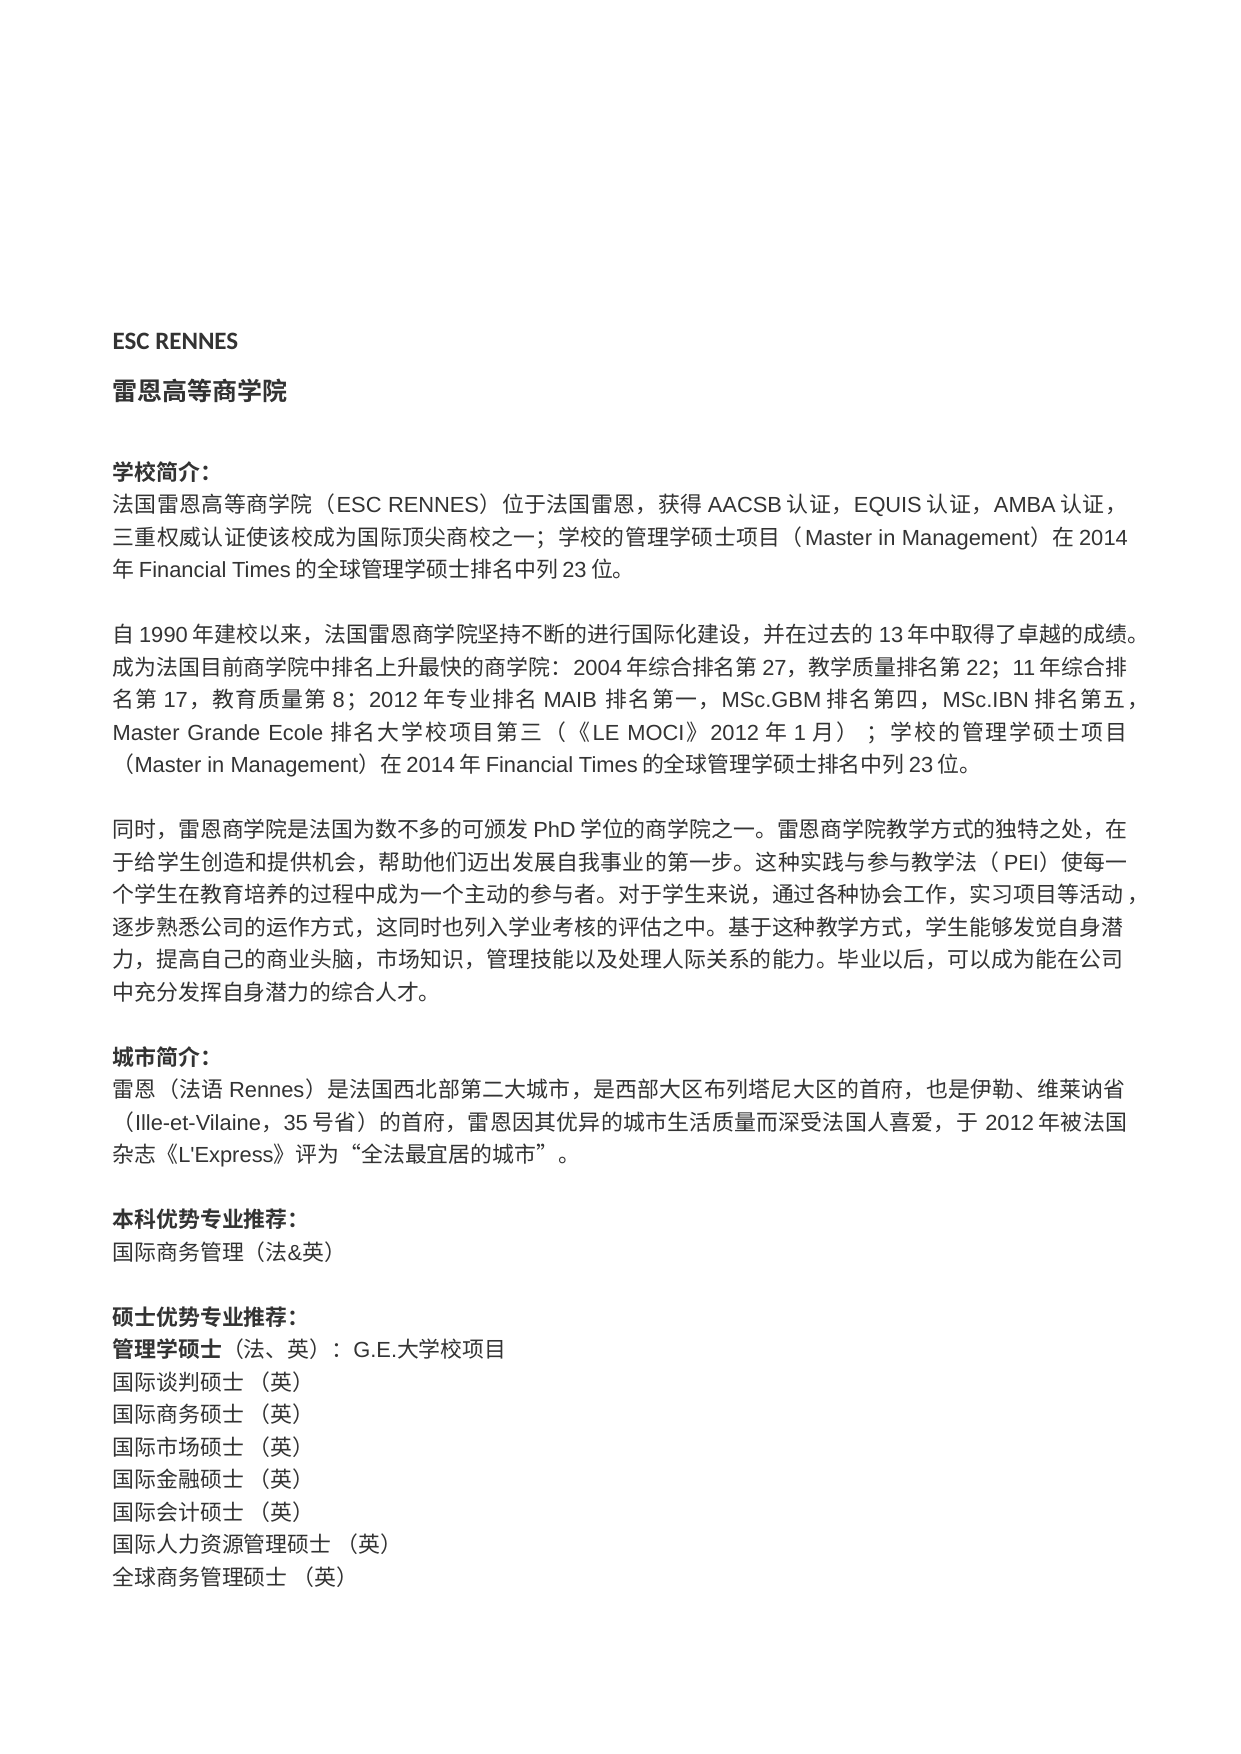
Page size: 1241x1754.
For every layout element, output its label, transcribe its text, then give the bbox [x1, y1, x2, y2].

text 本科优势专业推荐： [112, 1202, 1128, 1234]
text 国际谈判硕士 （英） [112, 1364, 1128, 1397]
text 雷恩高等商学院 [112, 357, 1128, 422]
text 国际金融硕士 （英） [112, 1462, 1128, 1494]
text 学校简介： [112, 454, 1128, 487]
text 城市简介： [112, 1039, 1128, 1072]
text 雷恩（法语 Rennes）是法国西北部第二大城市，是西部大区布列塔尼大区的首府，也是伊勒、维莱讷省（Ille-et-Vilaine，35号省）的首府，雷恩因其优异的城市生活质量而深受法国人喜爱，于2012年被法国杂志《L'Express》评为“全法最宜居的城市”。 [112, 1072, 1128, 1169]
text 国际商务管理（法&英） [112, 1234, 1128, 1267]
text ESC RENNES [112, 324, 1128, 357]
text 同时，雷恩商学院是法国为数不多的可颁发PhD学位的商学院之一。雷恩商学院教学方式的独特之处，在于给学生创造和提供机会，帮助他们迈出发展自我事业的第一步。这种实践与参与教学法（PEI）使每一个学生在教育培养的过程中成为一个主动的参与者。对于学生来说，通过各种协会工作，实习项目等活动，逐步熟悉公司的运作方式，这同时也列入学业考核的评估之中。基于这种教学方式，学生能够发觉自身潜力，提高自己的商业头脑，市场知识，管理技能以及处理人际关系的能力。毕业以后，可以成为能在公司中充分发挥自身潜力的综合人才。 [112, 812, 1128, 1007]
text 自1990年建校以来，法国雷恩商学院坚持不断的进行国际化建设，并在过去的13年中取得了卓越的成绩。成为法国目前商学院中排名上升最快的商学院：2004年综合排名第27，教学质量排名第22；11年综合排名第17，教育质量第8；2012年专业排名MAIB 排名第一，MSc.GBM排名第四，MSc.IBN排名第五，Master Grande Ecole排名大学校项目第三（《LE MOCI》2012年1月） ；学校的管理学硕士项目（Master in Management）在2014年Financial Times的全球管理学硕士排名中列23位。 [112, 617, 1128, 779]
text 硕士优势专业推荐： [112, 1299, 1128, 1332]
text 国际商务硕士 （英） [112, 1397, 1128, 1429]
text 国际市场硕士 （英） [112, 1429, 1128, 1462]
text 管理学硕士（法、英）：G.E.大学校项目 [112, 1332, 1128, 1364]
text 法国雷恩高等商学院（ESC RENNES）位于法国雷恩，获得AACSB认证，EQUIS认证，AMBA认证，三重权威认证使该校成为国际顶尖商校之一；学校的管理学硕士项目（Master in Management）在2014年Financial Times的全球管理学硕士排名中列23位。 [112, 487, 1128, 584]
text 国际会计硕士 （英） [112, 1494, 1128, 1527]
text 国际人力资源管理硕士 （英） [112, 1527, 1128, 1559]
text 全球商务管理硕士 （英） [112, 1559, 1128, 1592]
